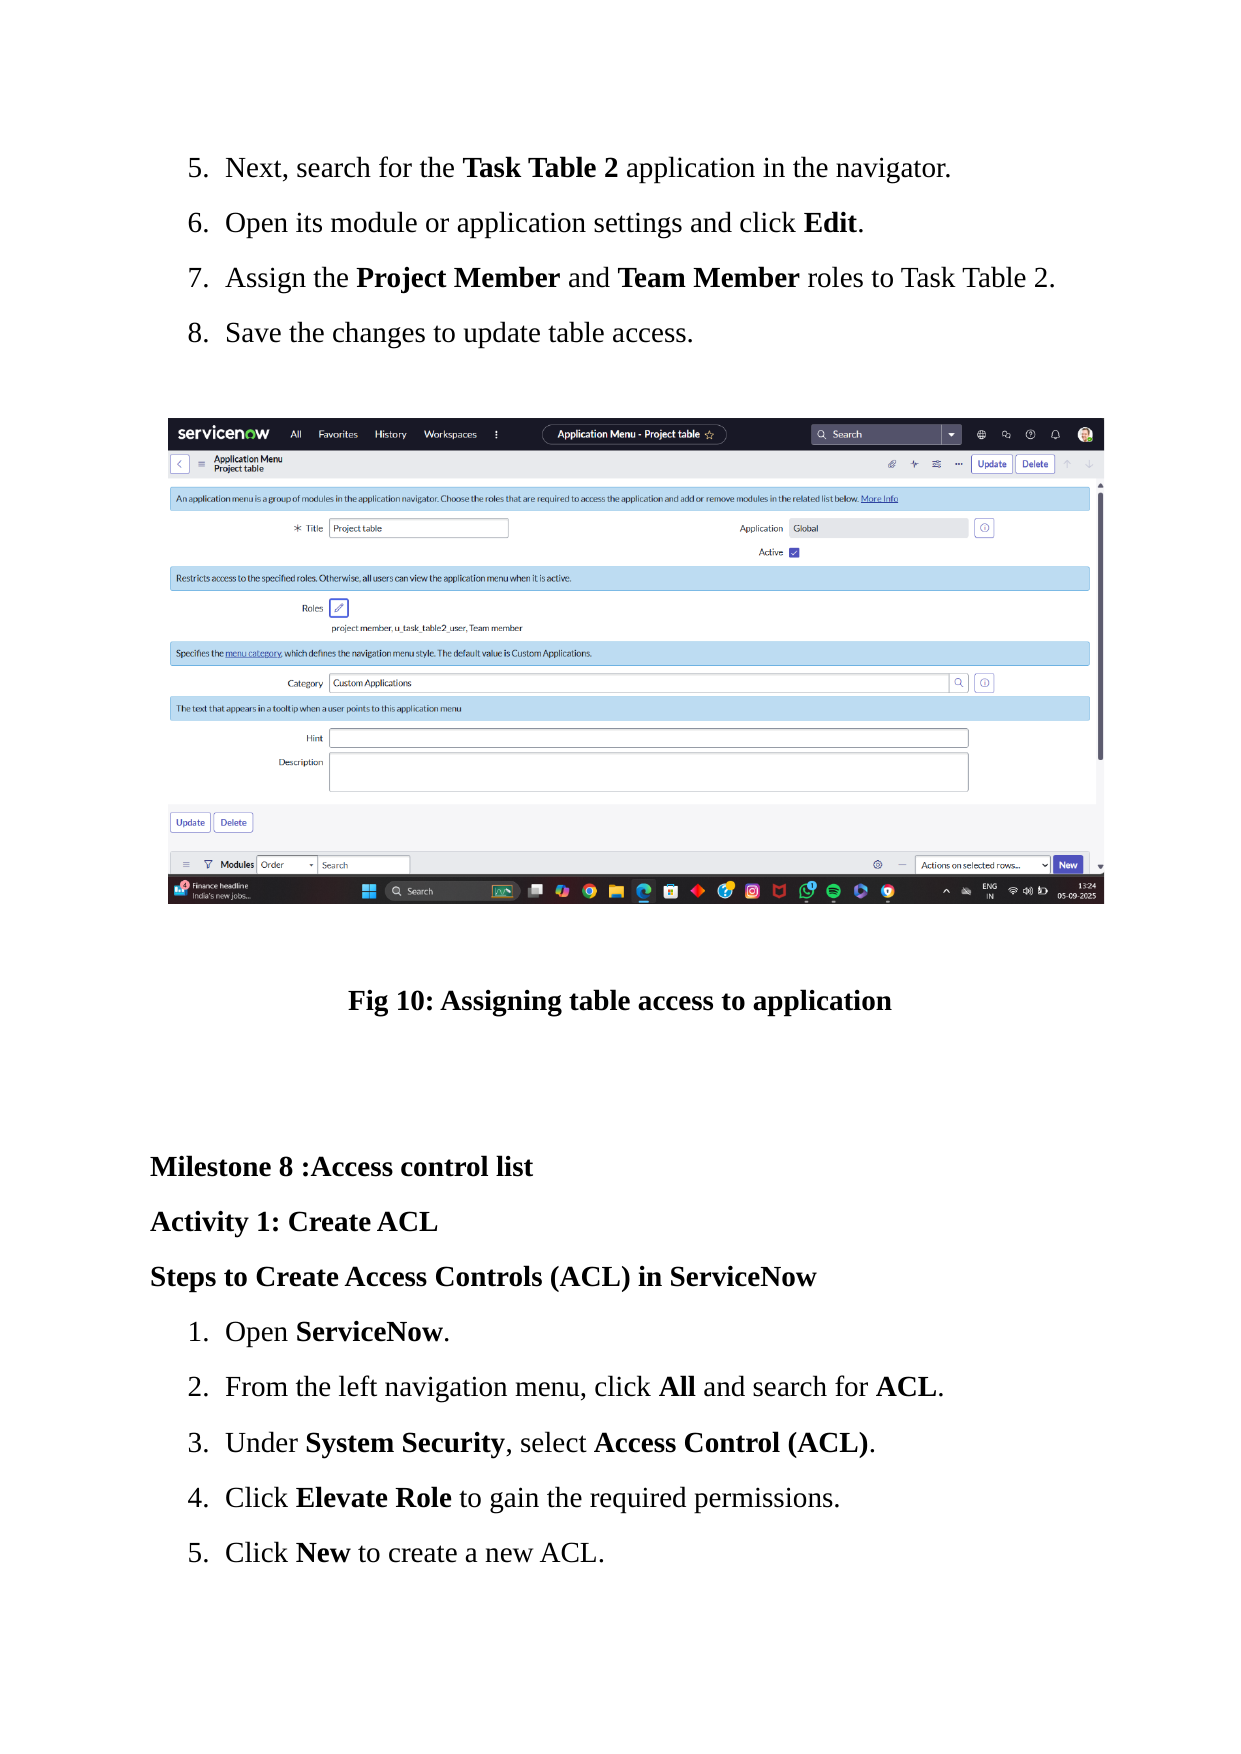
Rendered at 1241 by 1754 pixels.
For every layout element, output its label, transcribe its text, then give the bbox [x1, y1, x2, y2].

list Click Elevate Role to gain the required permissions. [187, 1480, 1090, 1513]
list Open its module or application settings and click Edit. [187, 205, 1090, 239]
list From the left navigation menu, click All and search for ACL. [187, 1369, 1090, 1403]
text Milestone 8 :Access control list [150, 1149, 1090, 1182]
text Fig 10: Assigning table access to application [150, 983, 1090, 1017]
text Activity 1: Create ACL [150, 1204, 1090, 1237]
list Next, search for the Task Table 2 application in the navigator. [187, 150, 1090, 183]
list Click New to create a new ACL. [187, 1535, 1090, 1569]
list Assign the Project Member and Team Member roles to Task Table 2. [187, 260, 1090, 294]
list Under System Security, select Access Control (ACL). [187, 1425, 1090, 1458]
text Steps to Create Access Controls (ACL) in ServiceNow [150, 1259, 1090, 1293]
list Open ServiceNow. [187, 1314, 1090, 1348]
picture [166, 418, 1104, 903]
list Save the changes to update table access. [187, 316, 1090, 349]
